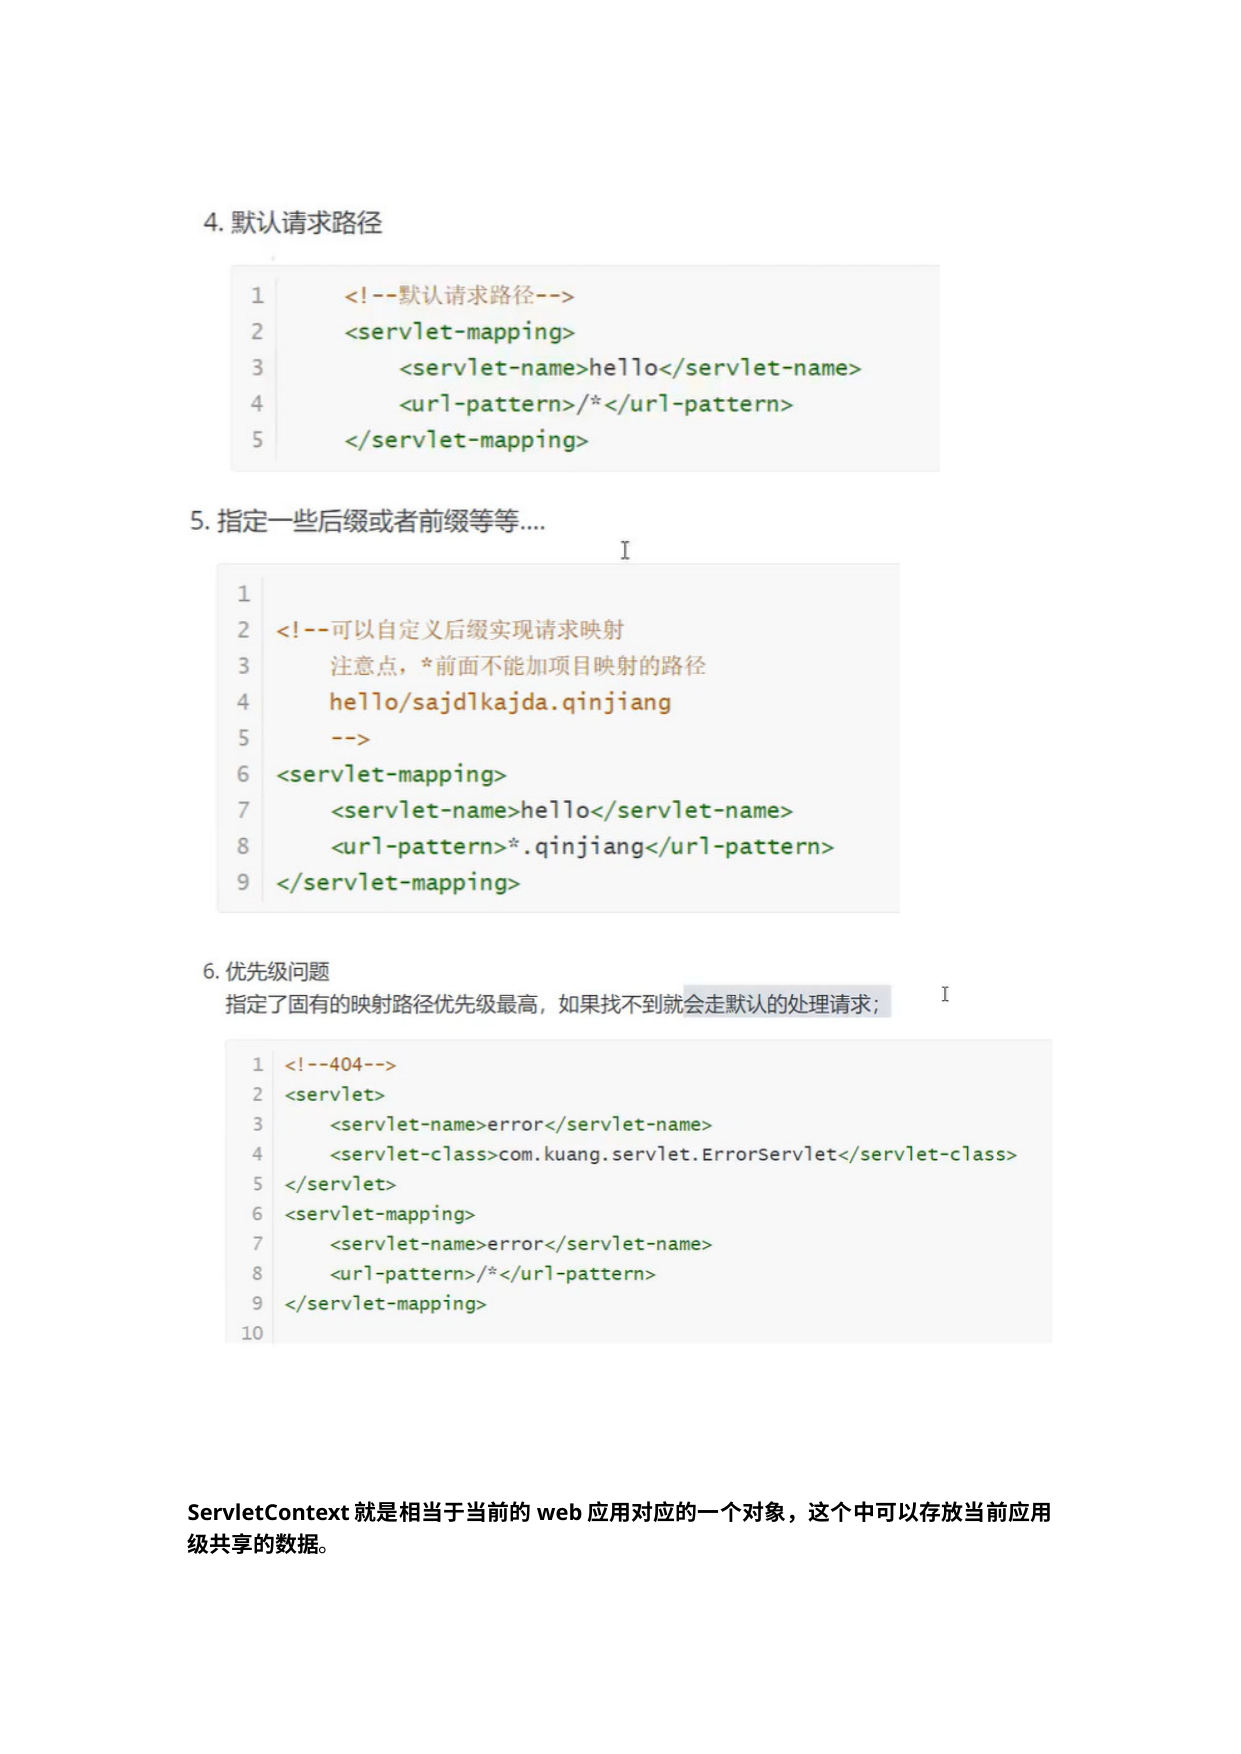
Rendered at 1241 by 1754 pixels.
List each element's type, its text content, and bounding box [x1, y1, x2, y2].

picture [187, 194, 940, 481]
text ServletContext就是相当于当前的web应用对应的一个对象，这个中可以存放当前应用级共享的数据。 [187, 1494, 1053, 1559]
picture [187, 487, 901, 932]
picture [187, 942, 1053, 1355]
